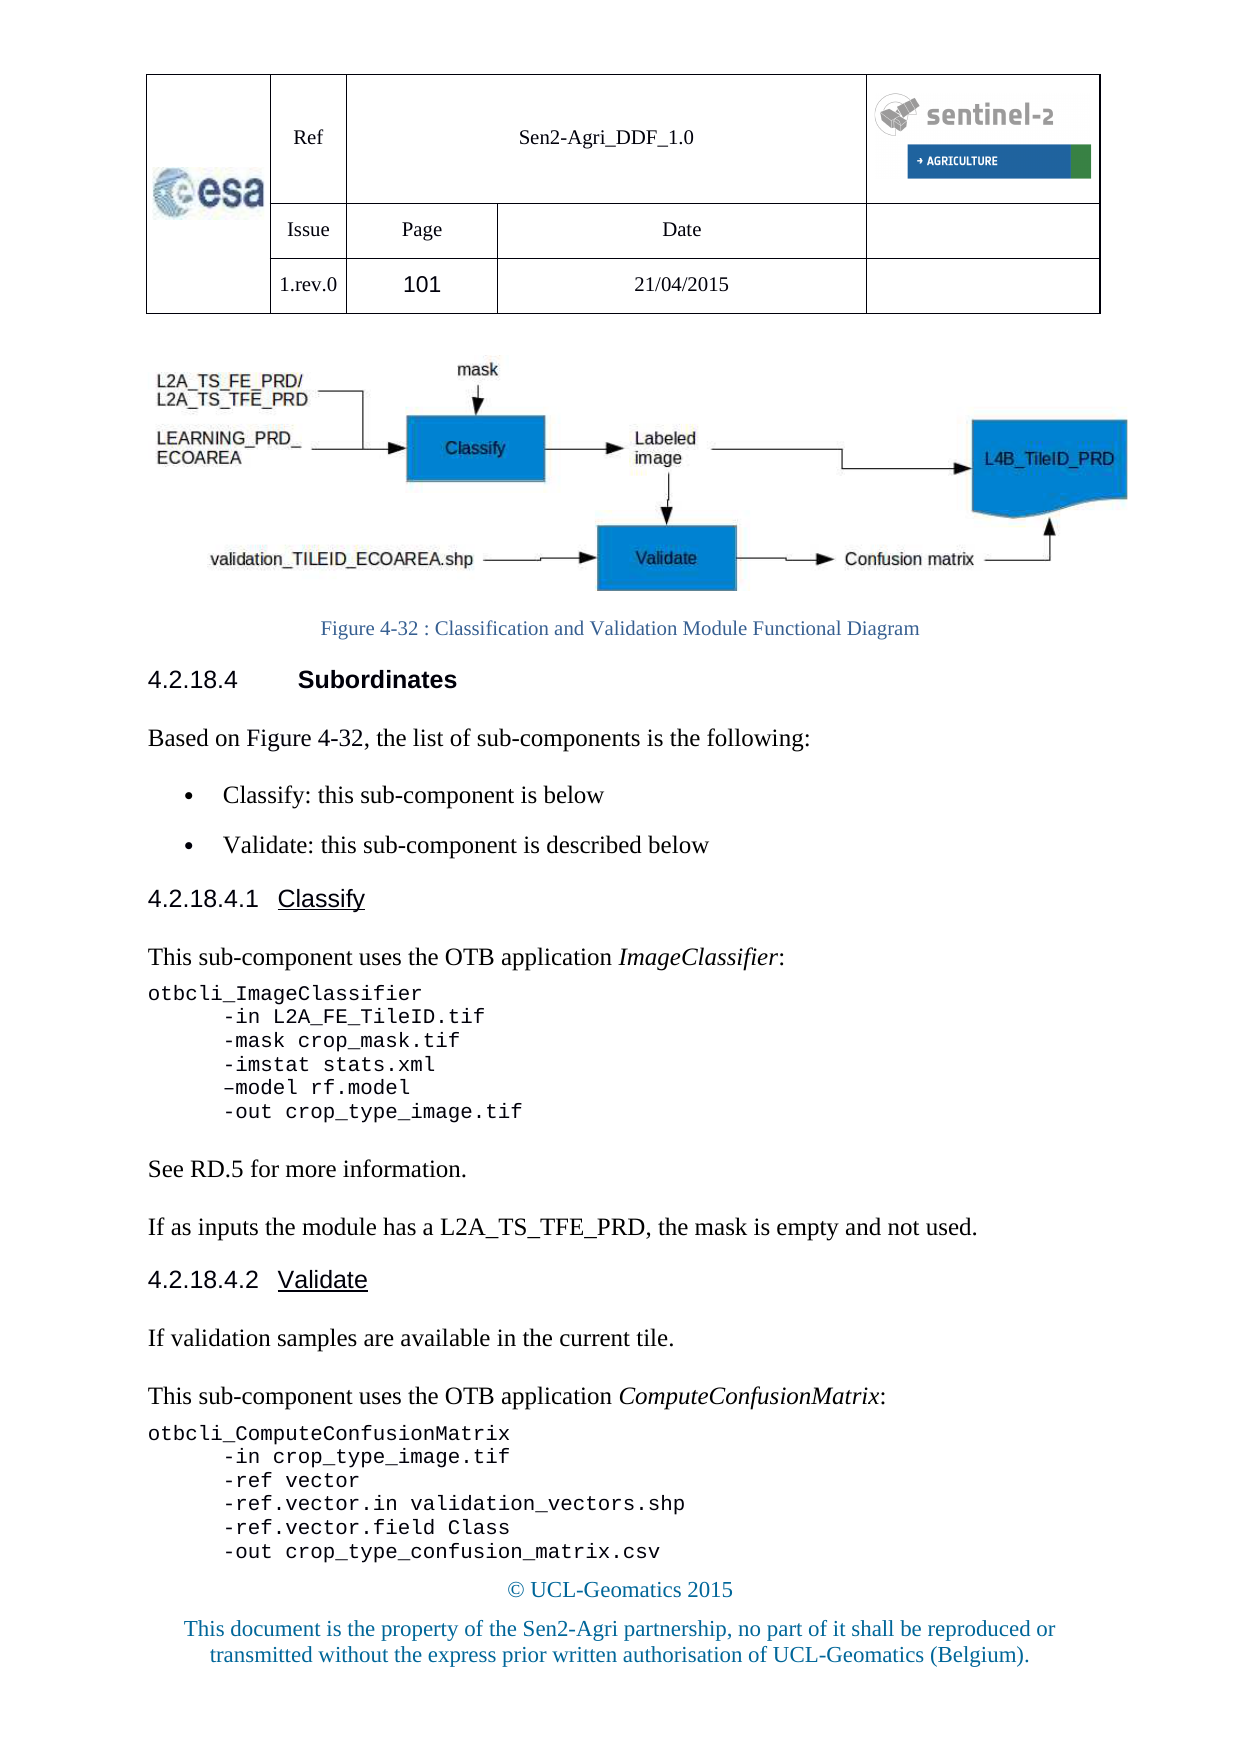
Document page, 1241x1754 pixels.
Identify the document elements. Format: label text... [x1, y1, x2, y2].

text -out crop_type_image.tif [148, 1101, 1093, 1125]
text -out crop_type_confusion_matrix.csv [148, 1541, 1093, 1564]
text -mask crop_mask.tif [148, 1030, 1093, 1054]
subtitle Subordinates [148, 665, 1093, 693]
text -ref vector [148, 1470, 1093, 1493]
text -in crop_type_image.tif [148, 1446, 1093, 1470]
text This sub-component uses the OTB application ImageClassifier: [148, 942, 1093, 970]
text See RD.5 for more information. [148, 1154, 1093, 1183]
list Validate: this sub-component is described below [185, 830, 1093, 859]
text otbcli_ComputeConfusionMatrix [148, 1422, 1093, 1446]
text -ref.vector.field Class [148, 1517, 1093, 1541]
picture [147, 355, 1128, 591]
text Based on Figure 4 -32, the list of sub-components is the following: [148, 723, 1093, 751]
picture [874, 93, 1092, 179]
subtitle Validate [148, 1266, 1093, 1294]
text –model rf.model [148, 1077, 1093, 1101]
picture [508, 1582, 523, 1597]
text otbcli_ImageClassifier [148, 983, 1093, 1006]
picture [152, 167, 265, 220]
text -in L2A_FE_TileID.tif [148, 1006, 1093, 1030]
text If as inputs the module has a L2A_TS_TFE_PRD, the mask is empty and not used. [148, 1212, 1093, 1241]
text -imstat stats.xml [148, 1054, 1093, 1077]
picture [564, 1651, 570, 1658]
text If validation samples are available in the current tile. [148, 1323, 1093, 1352]
list Classify: this sub-component is below [185, 781, 1093, 809]
subtitle Classify [148, 884, 1093, 912]
text -ref.vector.in validation_vectors.shp [148, 1493, 1093, 1517]
text This sub-component uses the OTB application ComputeConfusionMatrix: [148, 1381, 1093, 1410]
text Figure 4-32 : Classification and Validation Module Functional Diagram [148, 616, 1093, 640]
